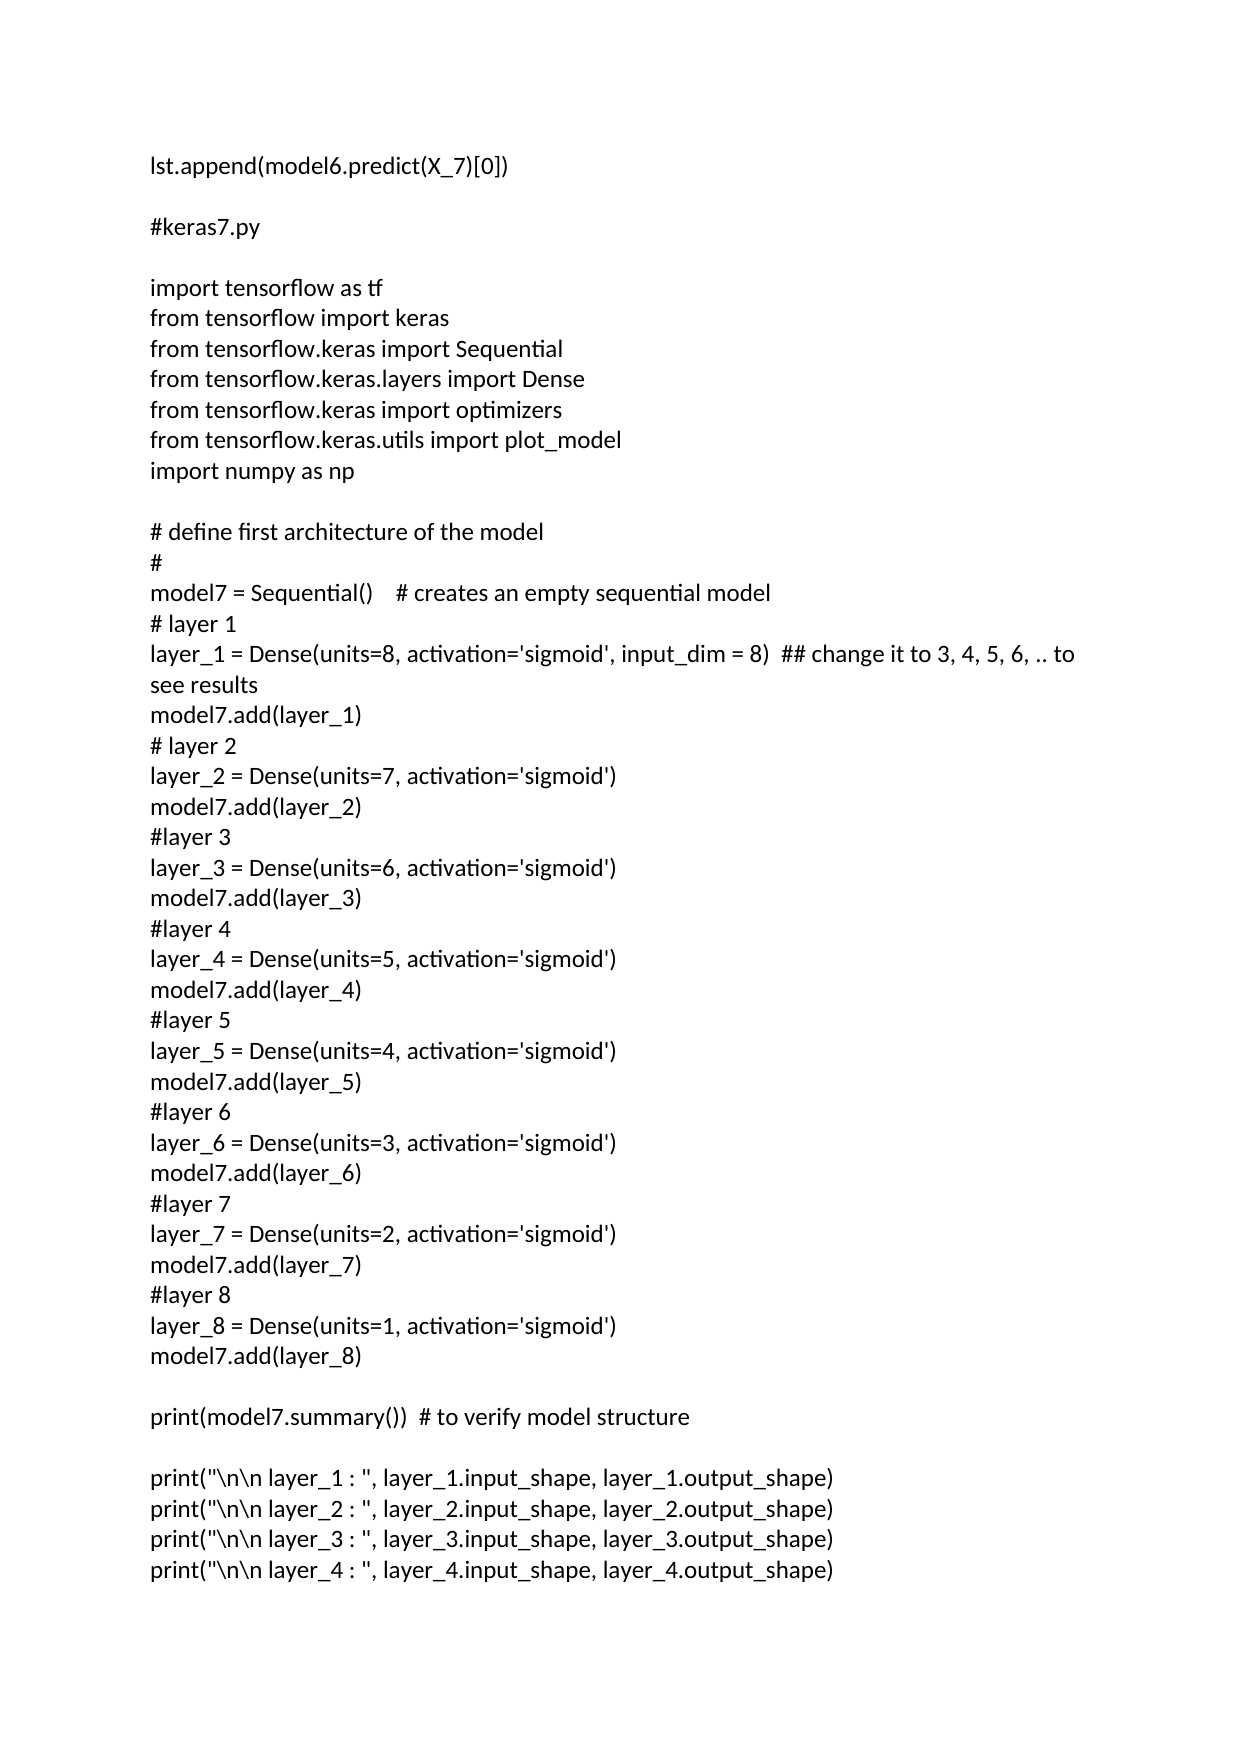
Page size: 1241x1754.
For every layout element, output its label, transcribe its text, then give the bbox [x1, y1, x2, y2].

text print("\n\n layer_2 : ", layer_2.input_shape, layer_2.output_shape) [150, 1493, 1090, 1523]
text layer_2 = Dense(units=7, activation='sigmoid') [150, 760, 1090, 791]
text lst.append(model6.predict(X_7)[0]) [150, 150, 1090, 181]
text model7.add(layer_8) [150, 1340, 1090, 1371]
text #layer 6 [150, 1096, 1090, 1127]
text # layer 2 [150, 730, 1090, 760]
text layer_8 = Dense(units=1, activation='sigmoid') [150, 1310, 1090, 1340]
text #keras7.py [150, 211, 1090, 242]
text model7.add(layer_3) [150, 882, 1090, 913]
text print("\n\n layer_4 : ", layer_4.input_shape, layer_4.output_shape) [150, 1554, 1090, 1584]
text # layer 1 [150, 608, 1090, 638]
text #layer 8 [150, 1279, 1090, 1310]
text layer_5 = Dense(units=4, activation='sigmoid') [150, 1035, 1090, 1066]
text from tensorflow.keras import Sequential [150, 333, 1090, 364]
text #layer 5 [150, 1004, 1090, 1035]
text print(model7.summary()) # to verify model structure [150, 1401, 1090, 1432]
text #layer 4 [150, 913, 1090, 943]
text model7.add(layer_5) [150, 1066, 1090, 1096]
text from tensorflow.keras.utils import plot_model [150, 425, 1090, 455]
text from tensorflow import keras [150, 303, 1090, 333]
text layer_1 = Dense(units=8, activation='sigmoid', input_dim = 8) ## change it to 3, 4, 5, 6, .. to see results [150, 638, 1090, 699]
text from tensorflow.keras.layers import Dense [150, 364, 1090, 394]
text model7.add(layer_6) [150, 1157, 1090, 1188]
text model7 = Sequential() # creates an empty sequential model [150, 577, 1090, 608]
text layer_4 = Dense(units=5, activation='sigmoid') [150, 943, 1090, 974]
text #layer 3 [150, 821, 1090, 852]
text model7.add(layer_4) [150, 974, 1090, 1004]
text print("\n\n layer_3 : ", layer_3.input_shape, layer_3.output_shape) [150, 1523, 1090, 1554]
text model7.add(layer_1) [150, 699, 1090, 730]
text #layer 7 [150, 1188, 1090, 1218]
text layer_6 = Dense(units=3, activation='sigmoid') [150, 1127, 1090, 1157]
text import tensorflow as tf [150, 272, 1090, 303]
text # define first architecture of the model [150, 516, 1090, 547]
text # [150, 547, 1090, 577]
text print("\n\n layer_1 : ", layer_1.input_shape, layer_1.output_shape) [150, 1462, 1090, 1493]
text model7.add(layer_7) [150, 1249, 1090, 1279]
text import numpy as np [150, 455, 1090, 486]
text layer_3 = Dense(units=6, activation='sigmoid') [150, 852, 1090, 882]
text from tensorflow.keras import optimizers [150, 394, 1090, 425]
text model7.add(layer_2) [150, 791, 1090, 821]
text layer_7 = Dense(units=2, activation='sigmoid') [150, 1218, 1090, 1249]
